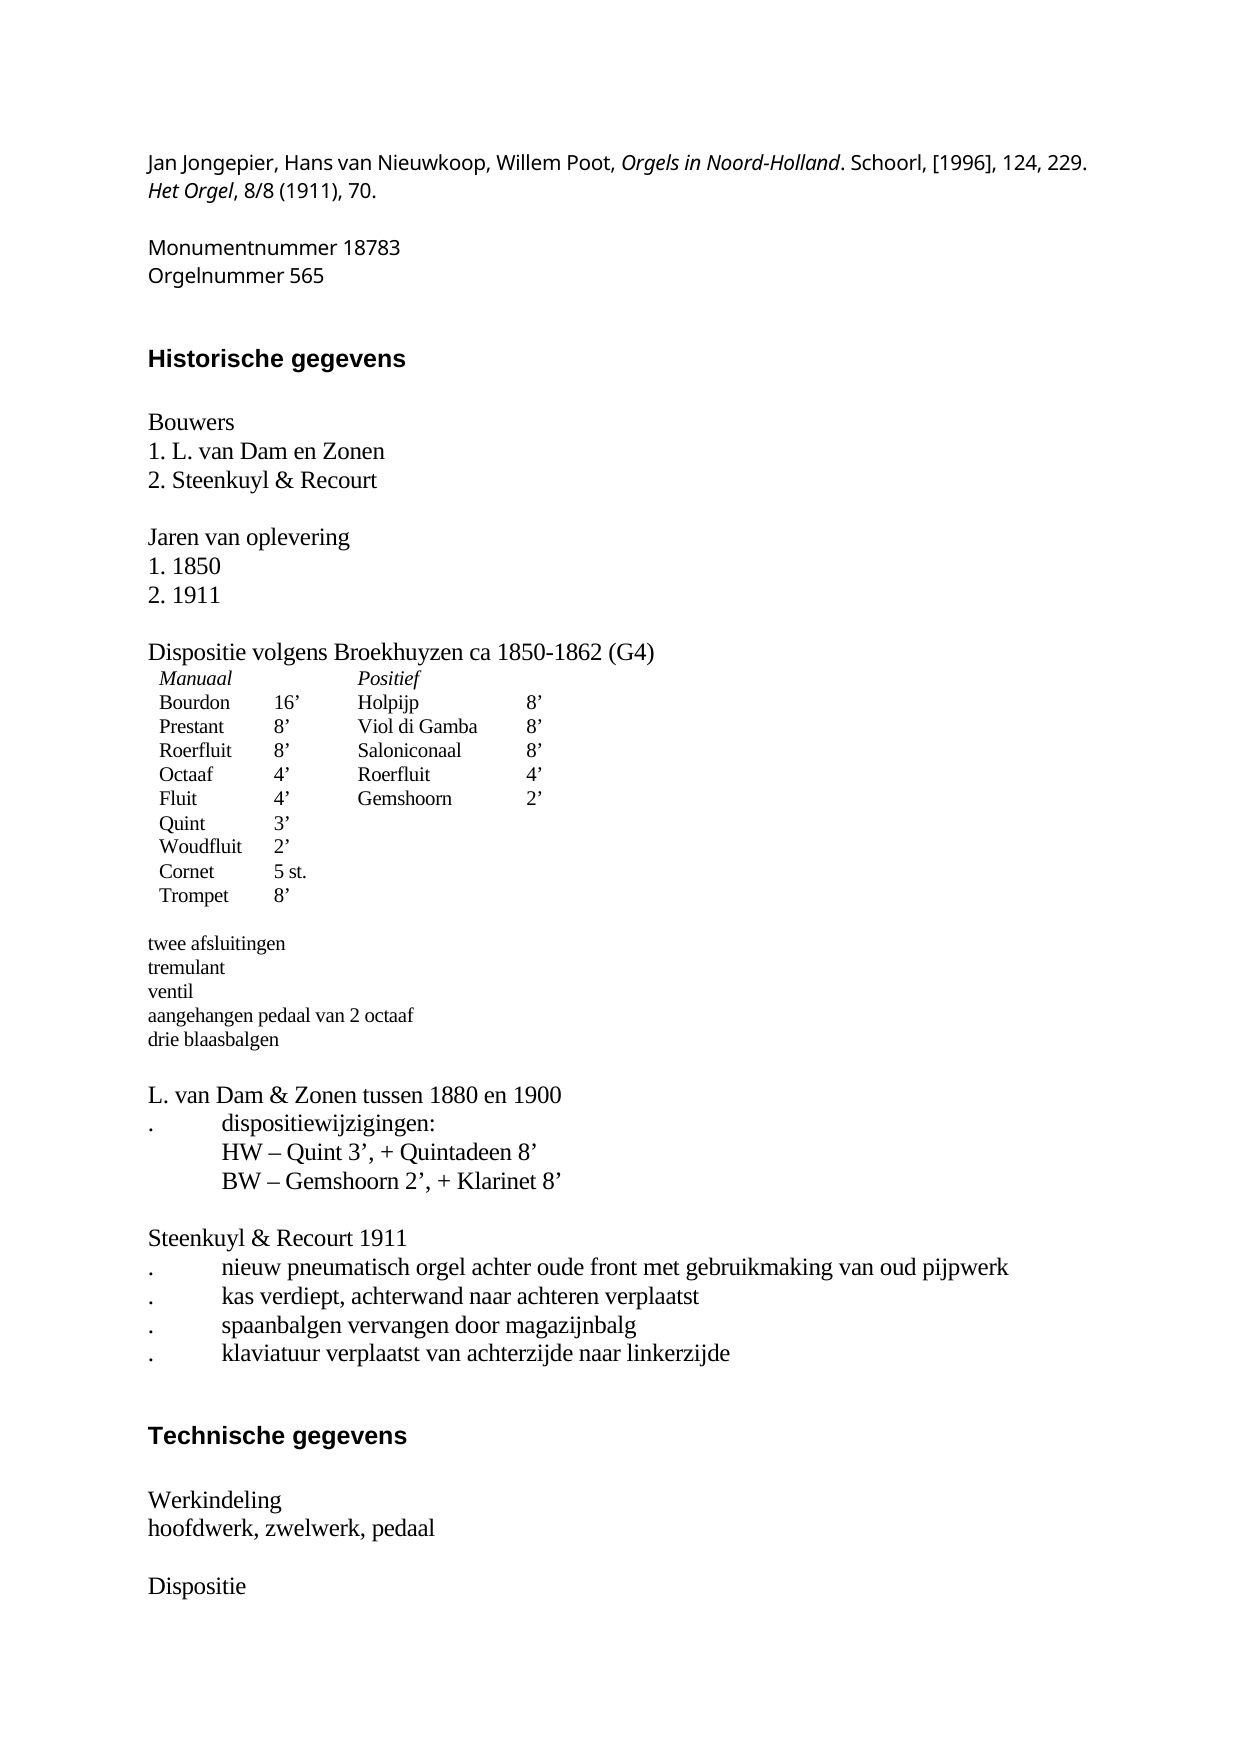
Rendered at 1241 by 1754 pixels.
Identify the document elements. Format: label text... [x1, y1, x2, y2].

text 2. 1911 [148, 580, 1093, 608]
table_header Positief Holpijp Viol di Gamba Saloniconaal Roerfluit Gemshoorn [346, 666, 515, 907]
subtitle Historische gegevens [148, 343, 1093, 372]
text Jaren van oplevering [148, 522, 1093, 551]
text tremulant [148, 955, 1093, 979]
text Dispositie volgens Broekhuyzen ca 1850-1862 (G4) [148, 637, 1093, 666]
text Steenkuyl & Recourt 1911 [148, 1223, 1093, 1252]
text BW – Gemshoorn 2’, + Klarinet 8’ [148, 1166, 1093, 1195]
table_header 8’ 8’ 8’ 4’ 2’ [515, 666, 574, 907]
text aangehangen pedaal van 2 octaaf [148, 1003, 1093, 1027]
text 2. Steenkuyl & Recourt [148, 465, 1093, 493]
text . dispositiewijzigingen: [148, 1108, 1093, 1137]
text Jan Jongepier, Hans van Nieuwkoop, Willem Poot, Orgels in Noord-Holland. Schoorl, [1996], 124, 229. [148, 148, 1093, 176]
text hoofdwerk, zwelwerk, pedaal [148, 1513, 1093, 1542]
text HW – Quint 3’, + Quintadeen 8’ [148, 1137, 1093, 1166]
text Orgelnummer 565 [148, 261, 1093, 290]
table_header 16’ 8’ 8’ 4’ 4’ 3’ 2’ 5 st. 8’ [262, 666, 346, 907]
text . kas verdiept, achterwand naar achteren verplaatst [148, 1281, 1093, 1310]
text ventil [148, 979, 1093, 1003]
text Het Orgel, 8/8 (1911), 70. [148, 176, 1093, 204]
text . klaviatuur verplaatst van achterzijde naar linkerzijde [148, 1338, 1093, 1367]
text L. van Dam & Zonen tussen 1880 en 1900 [148, 1080, 1093, 1108]
text 1. 1850 [148, 551, 1093, 580]
text . spaanbalgen vervangen door magazijnbalg [148, 1310, 1093, 1338]
text drie blaasbalgen [148, 1027, 1093, 1051]
text 1. L. van Dam en Zonen [148, 436, 1093, 465]
text Werkindeling [148, 1485, 1093, 1513]
text twee afsluitingen [148, 931, 1093, 955]
text . nieuw pneumatisch orgel achter oude front met gebruikmaking van oud pijpwerk [148, 1252, 1093, 1281]
text Monumentnummer 18783 [148, 233, 1093, 261]
text Bouwers [148, 407, 1093, 436]
subtitle Technische gegevens [148, 1421, 1093, 1450]
text Dispositie [148, 1571, 1093, 1600]
table_header Manuaal Bourdon Prestant Roerfluit Octaaf Fluit Quint Woudfluit Cornet Trompet [148, 666, 262, 907]
